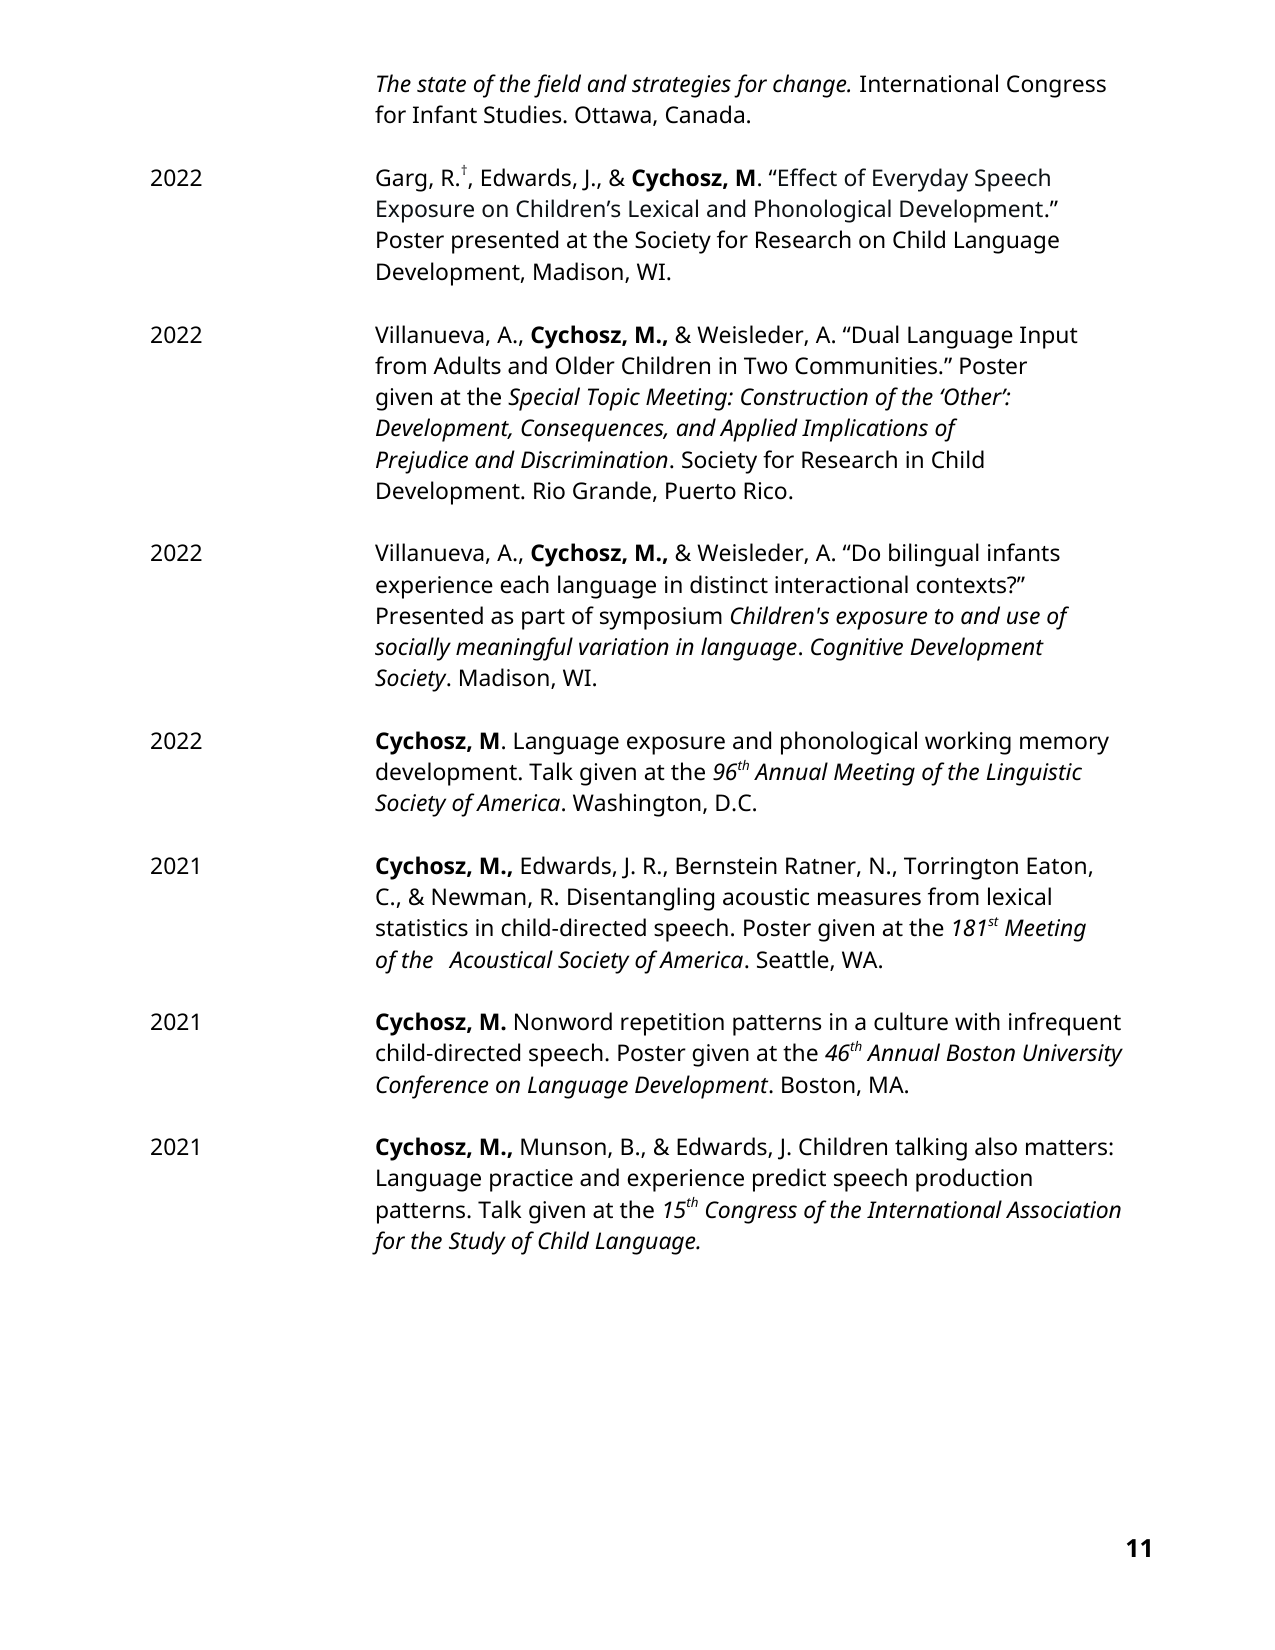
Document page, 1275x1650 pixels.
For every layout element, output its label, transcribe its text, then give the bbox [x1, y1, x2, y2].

text Poster presented at the Society for Research on Child Language [300, 224, 1125, 256]
text 2022 Villanueva, A., Cychosz, M., & Weisleder, A. “Dual Language Input [150, 318, 1125, 350]
text Development. Rio Grande, Puerto Rico. [300, 475, 1125, 506]
text statistics in child-directed speech. Poster given at the 181st Meeting [150, 912, 1125, 943]
text Development, Consequences, and Applied Implications of [300, 412, 1125, 443]
text 2021 Cychosz, M., Edwards, J. R., Bernstein Ratner, N., Torrington Eaton, [150, 850, 1125, 881]
text 2022 Garg, R.†, Edwards, J., & Cychosz, M. “Effect of Everyday Speech [467, 161, 1125, 193]
text 2022 Cychosz, M. Language exposure and phonological working memory development. Talk given at the 96th Annual Meeting of the Linguistic Society of America. Washington, D.C. [150, 725, 1125, 818]
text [150, 67, 1125, 130]
text 2022 Villanueva, A., Cychosz, M., & Weisleder, A. “Do bilingual infants [150, 537, 1125, 568]
text Development, Madison, WI. [300, 256, 1125, 287]
text 2022 Garg, R.†, Edwards, J., & Cychosz, M. “Effect of Everyday Speech [150, 161, 461, 193]
text 2021 Cychosz, M., Munson, B., & Edwards, J. Children talking also matters: Language practice and experience predict speech production patterns. Talk given at the 15th Congress of the International Association for the Study of Child Language. [150, 1131, 1125, 1256]
text given at the Special Topic Meeting: Construction of the ‘Other’: [300, 381, 1125, 412]
text Exposure on Children’s Lexical and Phonological Development.” [300, 193, 1125, 224]
text experience each language in distinct interactional contexts?” Presented as part of symposium Children's exposure to and use of socially meaningful variation in language. Cognitive Development Society. Madison, WI. [375, 568, 1125, 693]
text C., & Newman, R. Disentangling acoustic measures from lexical [150, 881, 1125, 912]
text 2021 Cychosz, M. Nonword repetition patterns in a culture with infrequent child-directed speech. Poster given at the 46th Annual Boston University Conference on Language Development. Boston, MA. [150, 1006, 1125, 1100]
text of the Acoustical Society of America. Seattle, WA. [150, 943, 1125, 975]
text from Adults and Older Children in Two Communities.” Poster [300, 350, 1125, 381]
text Prejudice and Discrimination. Society for Research in Child [300, 443, 1125, 475]
